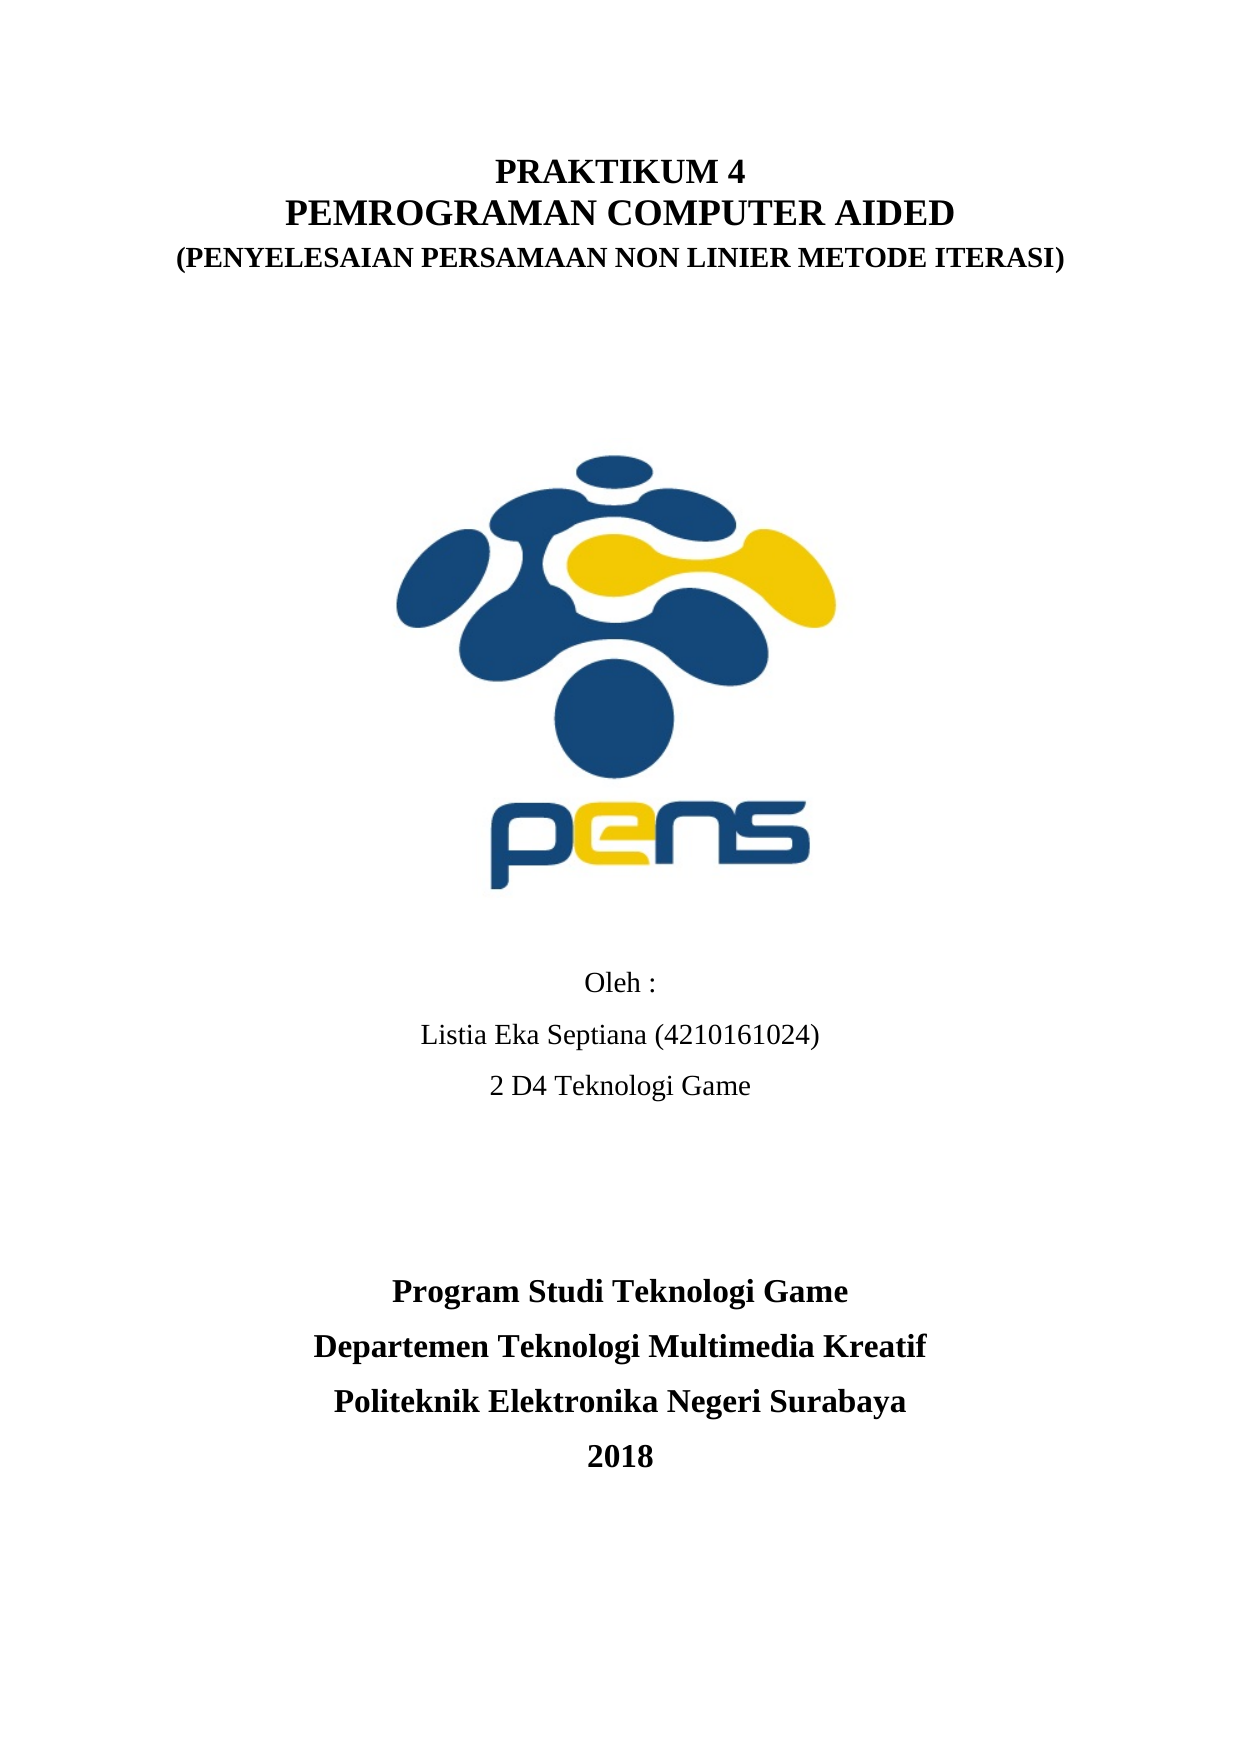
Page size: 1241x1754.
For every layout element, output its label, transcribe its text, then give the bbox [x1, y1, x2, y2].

subtitle PEMROGRAMAN COMPUTER AIDED [150, 191, 1090, 234]
text (PENYELESAIAN PERSAMAAN NON LINIER METODE ITERASI) [150, 240, 1090, 274]
text Oleh : [150, 965, 1090, 998]
text Departemen Teknologi Multimedia Kreatif [150, 1326, 1090, 1364]
text 2018 [150, 1436, 1090, 1474]
text PRAKTIKUM 4 [150, 150, 1090, 191]
text Program Studi Teknologi Game [150, 1271, 1090, 1309]
picture [373, 438, 861, 903]
text 2 D4 Teknologi Game [150, 1068, 1090, 1101]
text Listia Eka Septiana (4210161024) [150, 1017, 1090, 1051]
text Politeknik Elektronika Negeri Surabaya [150, 1381, 1090, 1419]
